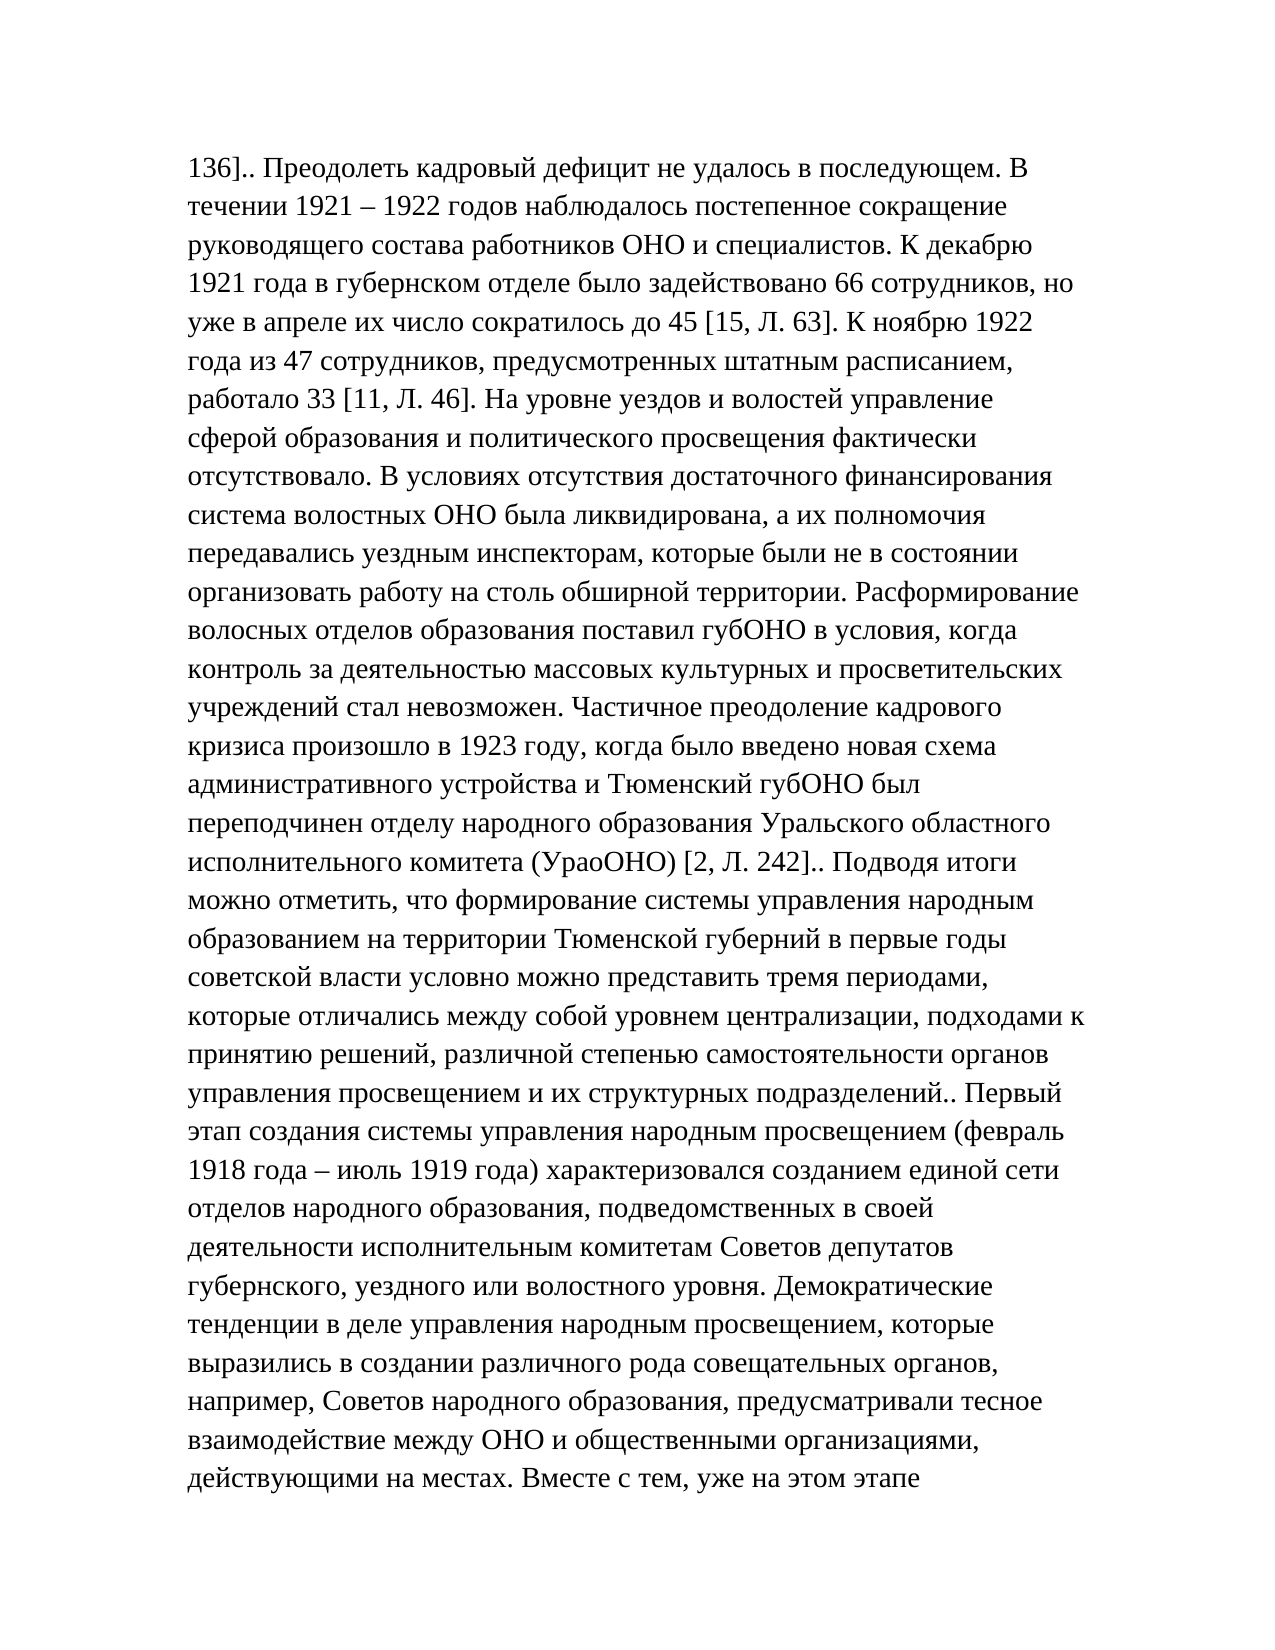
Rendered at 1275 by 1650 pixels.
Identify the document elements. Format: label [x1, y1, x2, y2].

text [187, 150, 1087, 1494]
